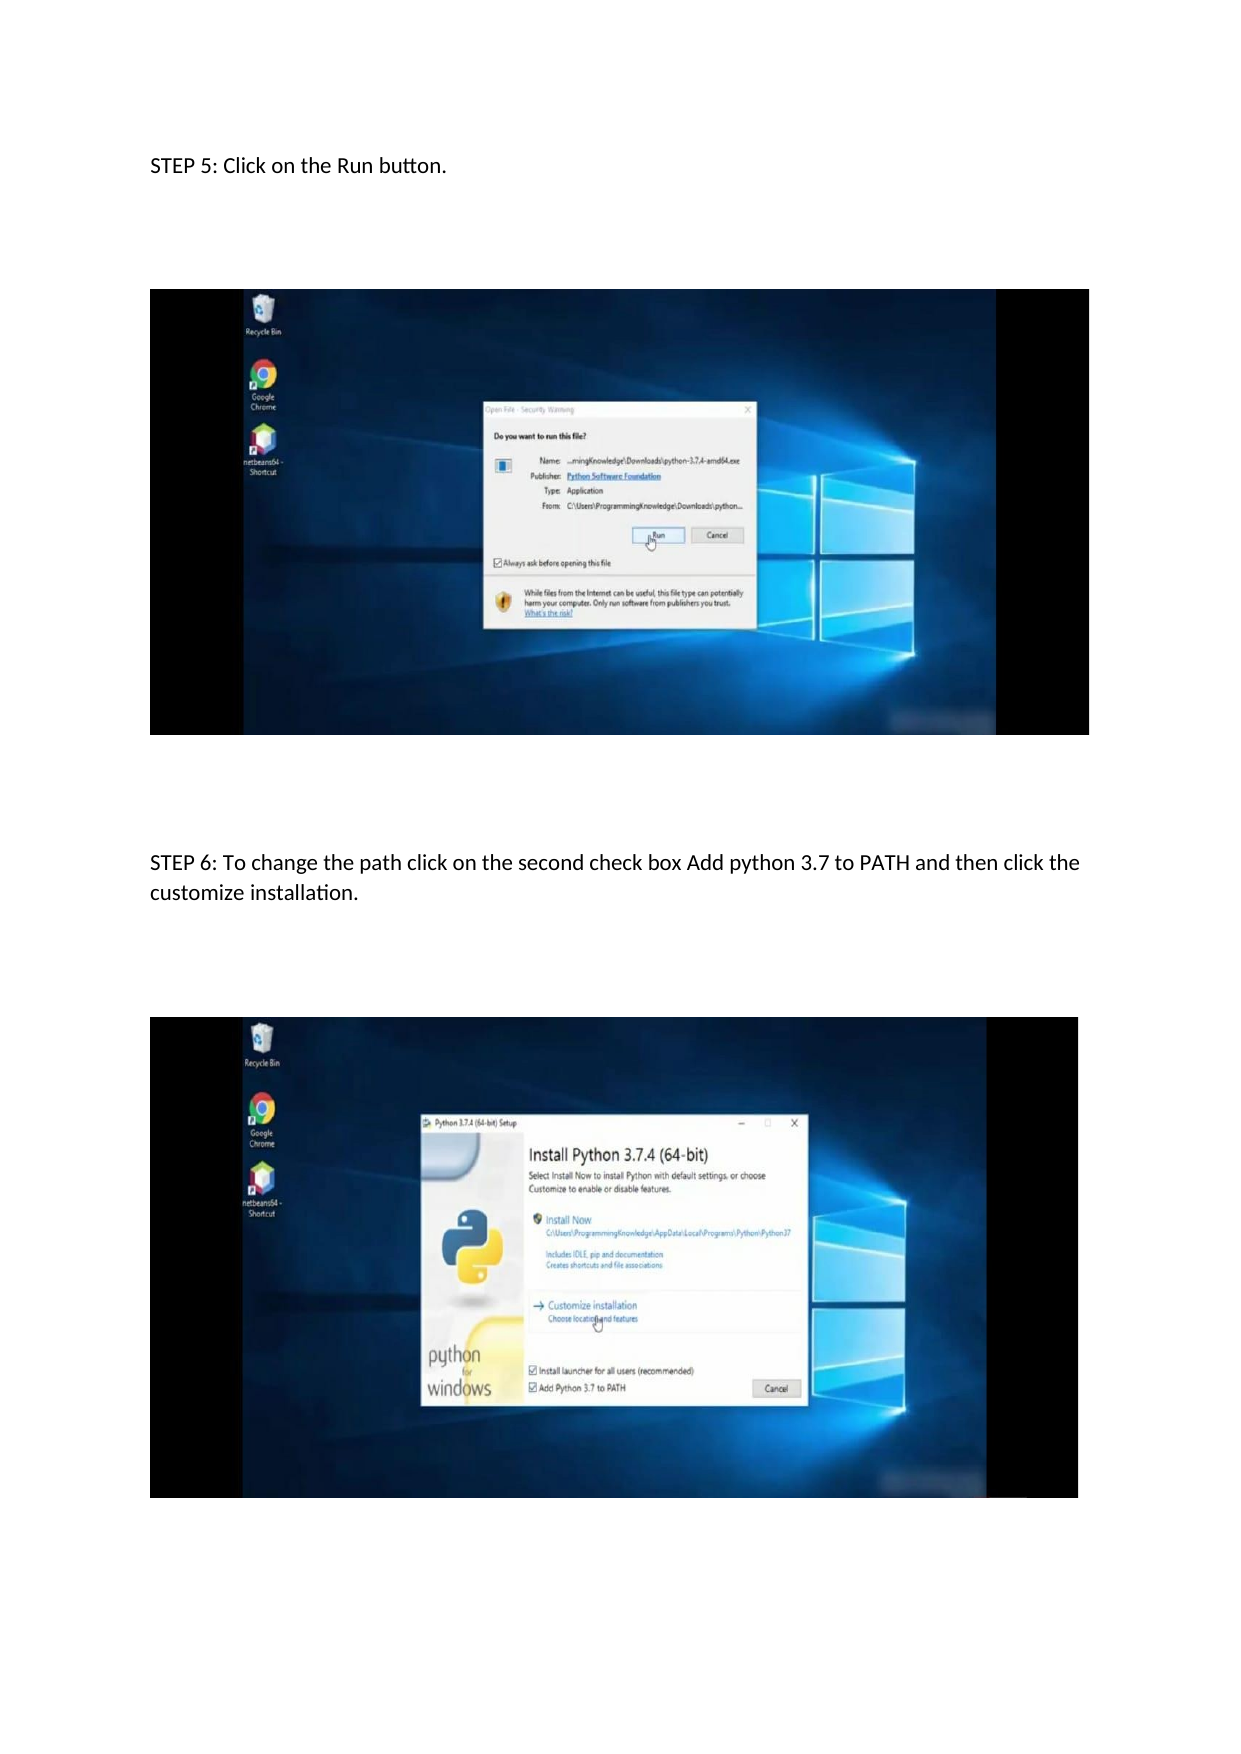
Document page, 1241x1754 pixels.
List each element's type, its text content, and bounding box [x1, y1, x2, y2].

picture [150, 289, 1090, 735]
picture [150, 1017, 1079, 1498]
text STEP 6: To change the path click on the second check box Add python 3.7 to PATH and then click the customize installation. [150, 848, 1083, 906]
